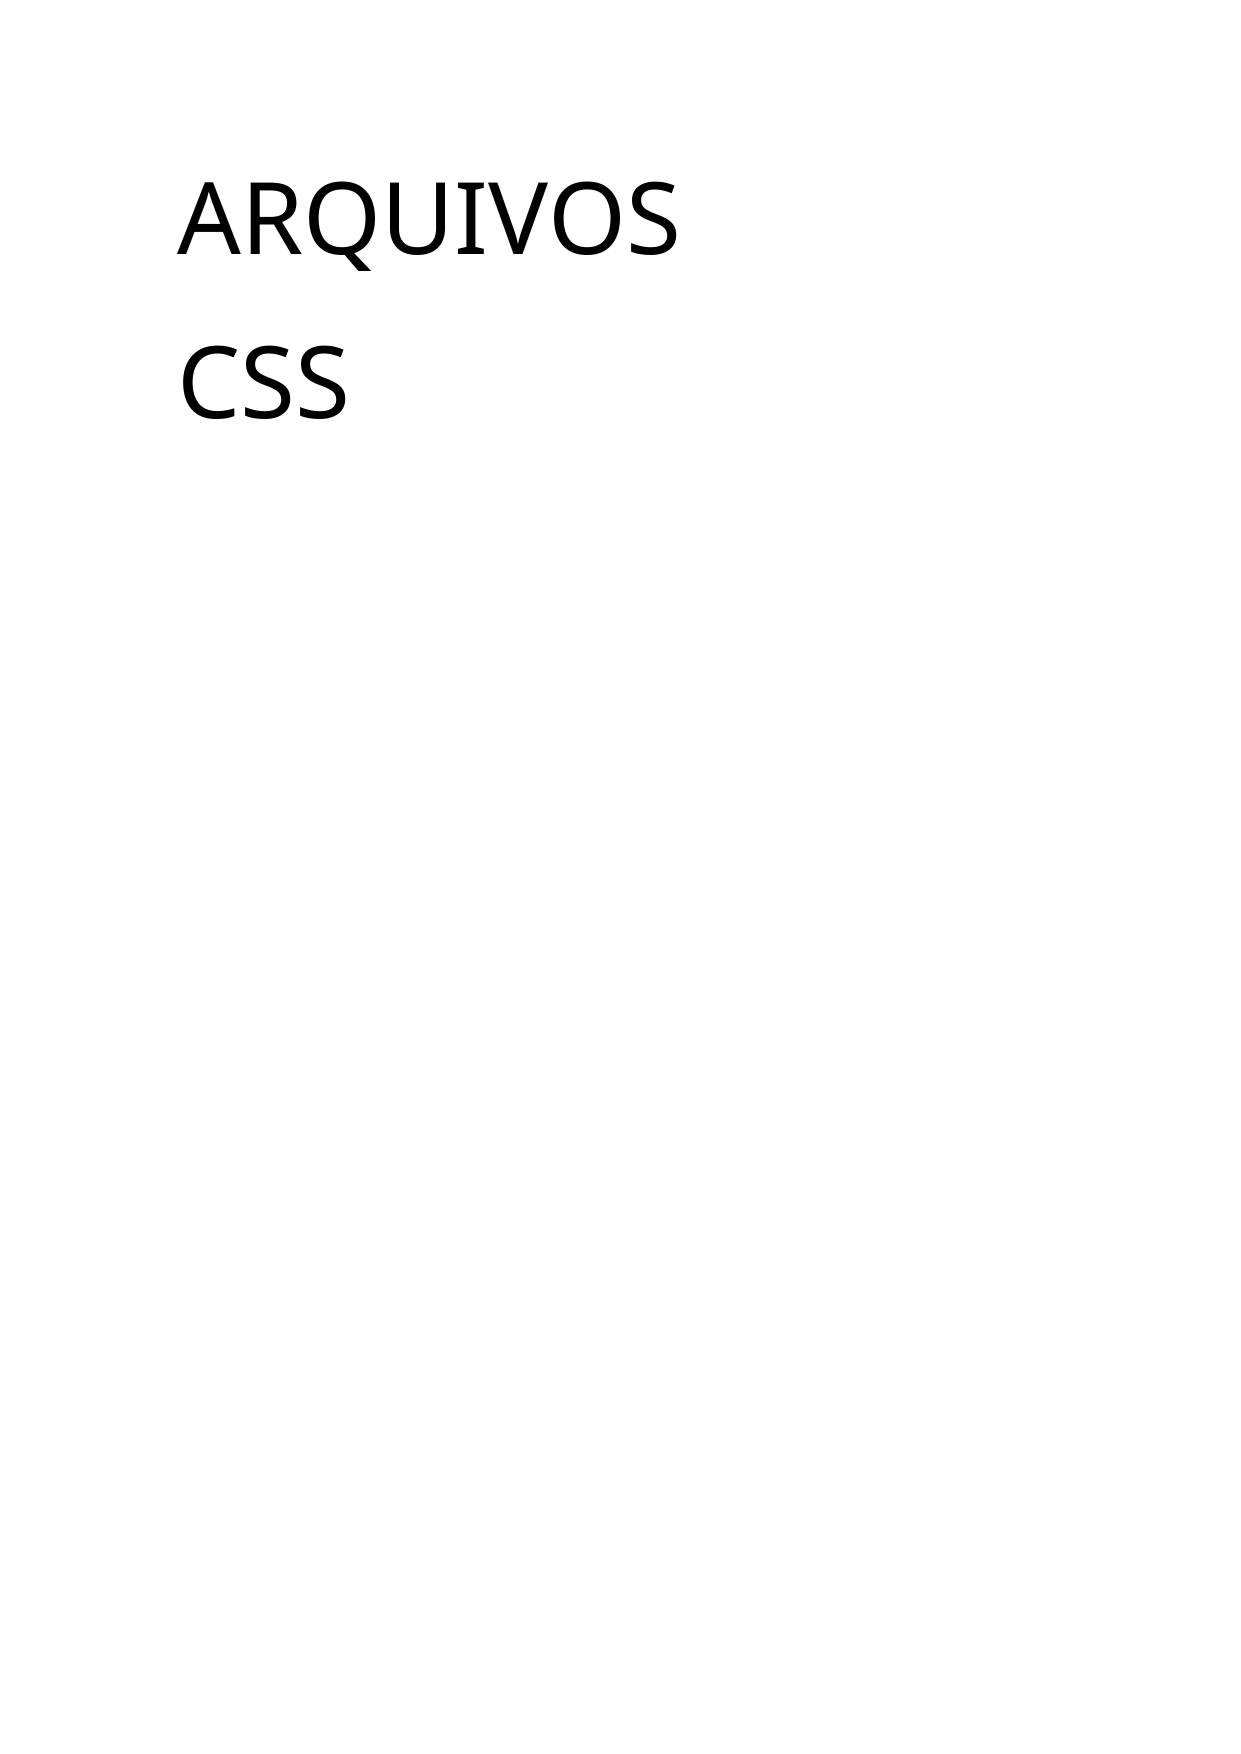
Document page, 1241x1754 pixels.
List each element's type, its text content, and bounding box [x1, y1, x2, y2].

text ARQUIVOS [177, 148, 1063, 284]
text CSS [177, 311, 1063, 448]
